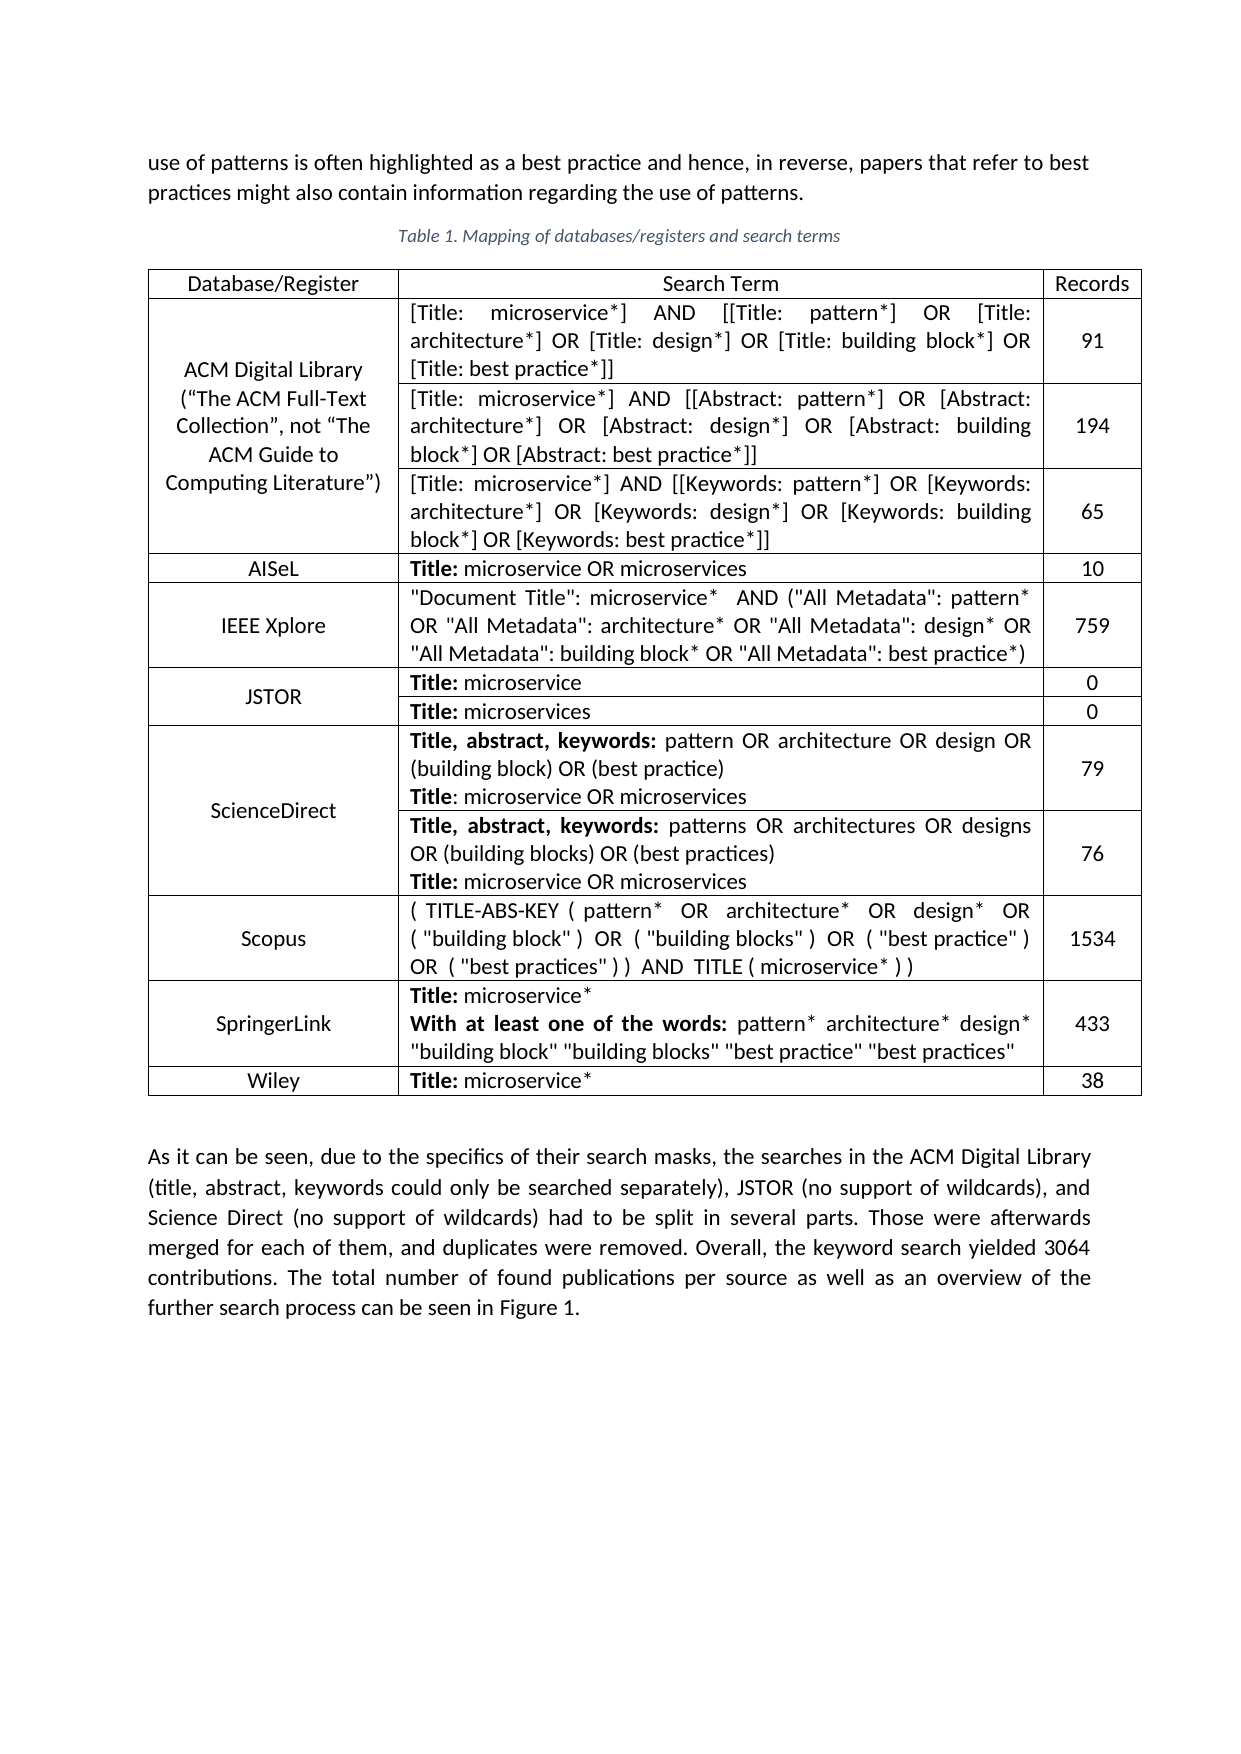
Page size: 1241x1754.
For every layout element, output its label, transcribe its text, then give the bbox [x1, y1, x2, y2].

text As it can be seen, due to the specifics of their search masks, the searches in the ACM Digital Library (title, abstract, keywords could only be searched separately), JSTOR (no support of wildcards), and Science Direct (no support of wildcards) had to be split in several parts. Those were afterwards merged for each of them, and duplicates were removed. Overall, the keyword search yielded 3064 contributions. The total number of found publications per source as well as an overview of the further search process can be seen in Figure 1. [148, 1142, 1093, 1322]
table_cell Scopus [149, 896, 398, 980]
table_header Search Term [399, 270, 1043, 297]
table_cell Title: microservice OR microservices [399, 554, 1043, 582]
table_cell 433 [1044, 981, 1141, 1066]
table_cell 759 [1044, 583, 1141, 667]
table_header Database/Register [149, 270, 398, 297]
table_cell 91 [1044, 299, 1141, 383]
table_cell 194 [1044, 384, 1141, 468]
table_cell ACM Digital Library (“The ACM Full-Text Collection”, not “The ACM Guide to Computing Literature”) [149, 299, 398, 553]
table_cell Title: microservice [399, 668, 1043, 696]
table_cell [Title: microservice*] AND [[Abstract: pattern*] OR [Abstract: architecture*] OR [Abstract: design*] OR [Abstract: building block*] OR [Abstract: best practice*]] [399, 384, 1043, 468]
table_cell 0 [1044, 697, 1141, 725]
table_cell Title: microservice* [399, 1067, 1043, 1094]
table_cell 79 [1044, 726, 1141, 810]
table_cell ScienceDirect [149, 726, 398, 895]
table_cell SpringerLink [149, 981, 398, 1066]
table_cell IEEE Xplore [149, 583, 398, 667]
table_header Records [1044, 270, 1141, 297]
text Table 1. Mapping of databases/registers and search terms [148, 225, 1093, 248]
table_cell JSTOR [149, 668, 398, 725]
table_cell [Title: microservice*] AND [[Title: pattern*] OR [Title: architecture*] OR [Title: design*] OR [Title: building block*] OR [Title: best practice*]] [399, 299, 1043, 383]
table_cell AISeL [149, 554, 398, 582]
table_cell 38 [1044, 1067, 1141, 1094]
table_cell 10 [1044, 554, 1141, 582]
table_cell "Document Title": microservice* AND ("All Metadata": pattern* OR "All Metadata": architecture* OR "All Metadata": design* OR "All Metadata": building block* OR "All Metadata": best practice*) [399, 583, 1043, 667]
table_cell Title, abstract, keywords: patterns OR architectures OR designs OR (building blocks) OR (best practices) Title: microservice OR microservices [399, 811, 1043, 895]
table_cell Title, abstract, keywords: pattern OR architecture OR design OR (building block) OR (best practice) Title: microservice OR microservices [399, 726, 1043, 810]
table_cell Wiley [149, 1067, 398, 1094]
table_cell Title: microservices [399, 697, 1043, 725]
table_cell Title: microservice* With at least one of the words: pattern* architecture* design* "building block" "building blocks" "best practice" "best practices" [399, 981, 1043, 1066]
table_cell 65 [1044, 469, 1141, 553]
table_cell 0 [1044, 668, 1141, 696]
table_cell ( TITLE-ABS-KEY ( pattern* OR architecture* OR design* OR ( "building block" ) OR ( "building blocks" ) OR ( "best practice" ) OR ( "best practices" ) ) AND TITLE ( microservice* ) ) [399, 896, 1043, 980]
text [148, 148, 1093, 206]
table_cell 1534 [1044, 896, 1141, 980]
table_cell 76 [1044, 811, 1141, 895]
table_cell [Title: microservice*] AND [[Keywords: pattern*] OR [Keywords: architecture*] OR [Keywords: design*] OR [Keywords: building block*] OR [Keywords: best practice*]] [399, 469, 1043, 553]
